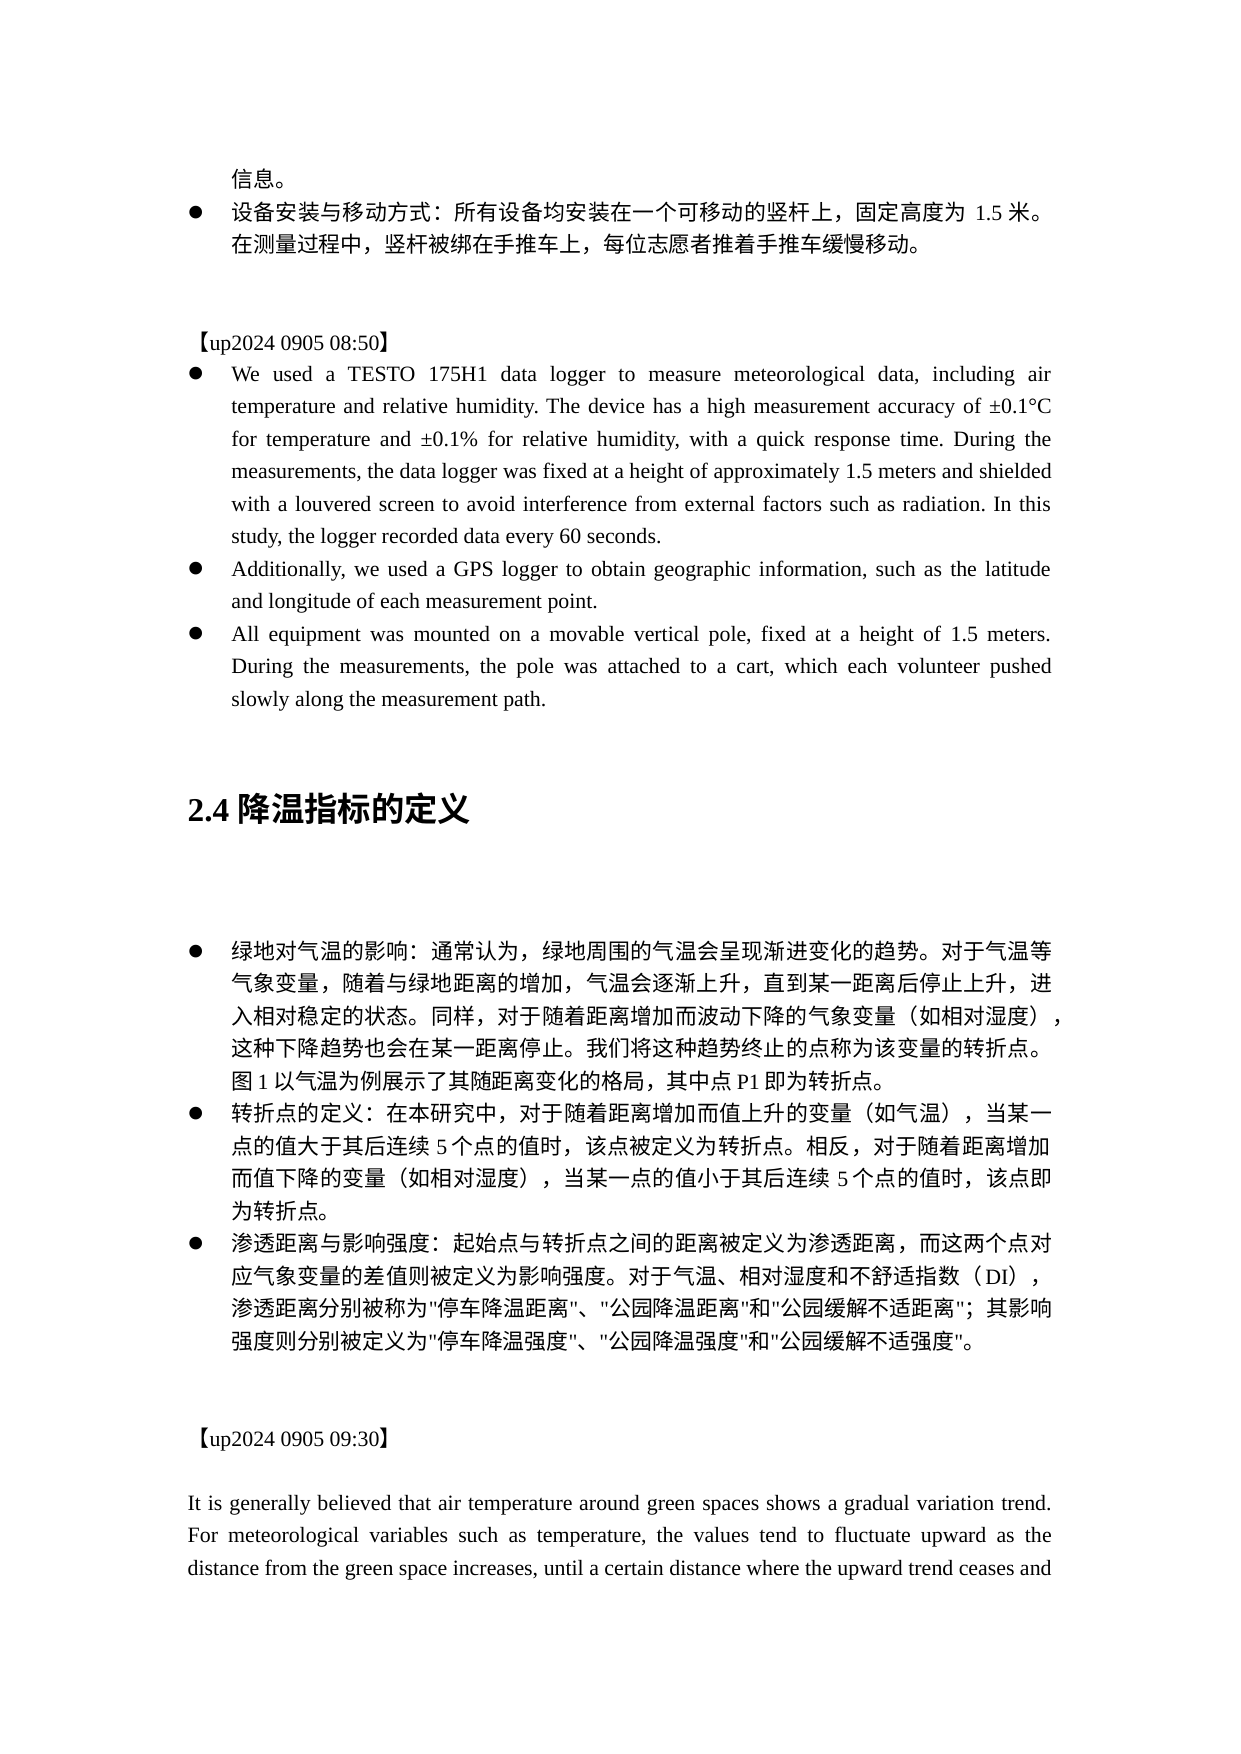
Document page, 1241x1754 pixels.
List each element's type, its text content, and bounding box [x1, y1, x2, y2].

subtitle 2.4 降温指标的定义 [187, 774, 1053, 839]
list 渗透距离与影响强度：起始点与转折点之间的距离被定义为渗透距离，而这两个点对应气象变量的差值则被定义为影响强度。对于气温、相对湿度和不舒适指数（DI），渗透距离分别被称为"停车降温距离"、"公园降温距离"和"公园缓解不适距离"；其影响强度则分别被定义为"停车降温强度"、"公园降温强度"和"公园缓解不适强度"。 [187, 1226, 1053, 1356]
list 地理位置信息获取：此外，我们使用 GPS 记录仪获取每个测量点的经纬度等地理位置信息。 [187, 162, 1053, 194]
list 【up2024 0905 08:50】 [187, 324, 1053, 357]
list 【up2024 0905 09:30】 [187, 1421, 1053, 1453]
list We used a TESTO 175H1 data logger to measure meteorological data, including air temperature and relative humidity. The device has a high measurement accuracy of ±0.1°C for temperature and ±0.1% for relative humidity, with a quick response time. During the measurements, the data logger was fixed at a height of approximately 1.5 meters and shielded with a louvered screen to avoid interference from external factors such as radiation. In this study, the logger recorded data every 60 seconds. [187, 357, 1053, 552]
list Additionally, we used a GPS logger to obtain geographic information, such as the latitude and longitude of each measurement point. [187, 552, 1053, 617]
list 设备安装与移动方式：所有设备均安装在一个可移动的竖杆上，固定高度为 1.5 米。在测量过程中，竖杆被绑在手推车上，每位志愿者推着手推车缓慢移动。 [187, 194, 1053, 259]
list 转折点的定义：在本研究中，对于随着距离增加而值上升的变量（如气温），当某一点的值大于其后连续5个点的值时，该点被定义为转折点。相反，对于随着距离增加而值下降的变量（如相对湿度），当某一点的值小于其后连续5个点的值时，该点即为转折点。 [187, 1096, 1053, 1226]
list All equipment was mounted on a movable vertical pole, fixed at a height of 1.5 meters. During the measurements, the pole was attached to a cart, which each volunteer pushed slowly along the measurement path. [187, 617, 1053, 714]
list 绿地对气温的影响：通常认为，绿地周围的气温会呈现渐进变化的趋势。对于气温等气象变量，随着与绿地距离的增加，气温会逐渐上升，直到某一距离后停止上升，进入相对稳定的状态。同样，对于随着距离增加而波动下降的气象变量（如相对湿度），这种下降趋势也会在某一距离停止。我们将这种趋势终止的点称为该变量的转折点。图1以气温为例展示了其随距离变化的格局，其中点P1即为转折点。 [187, 933, 1053, 1096]
